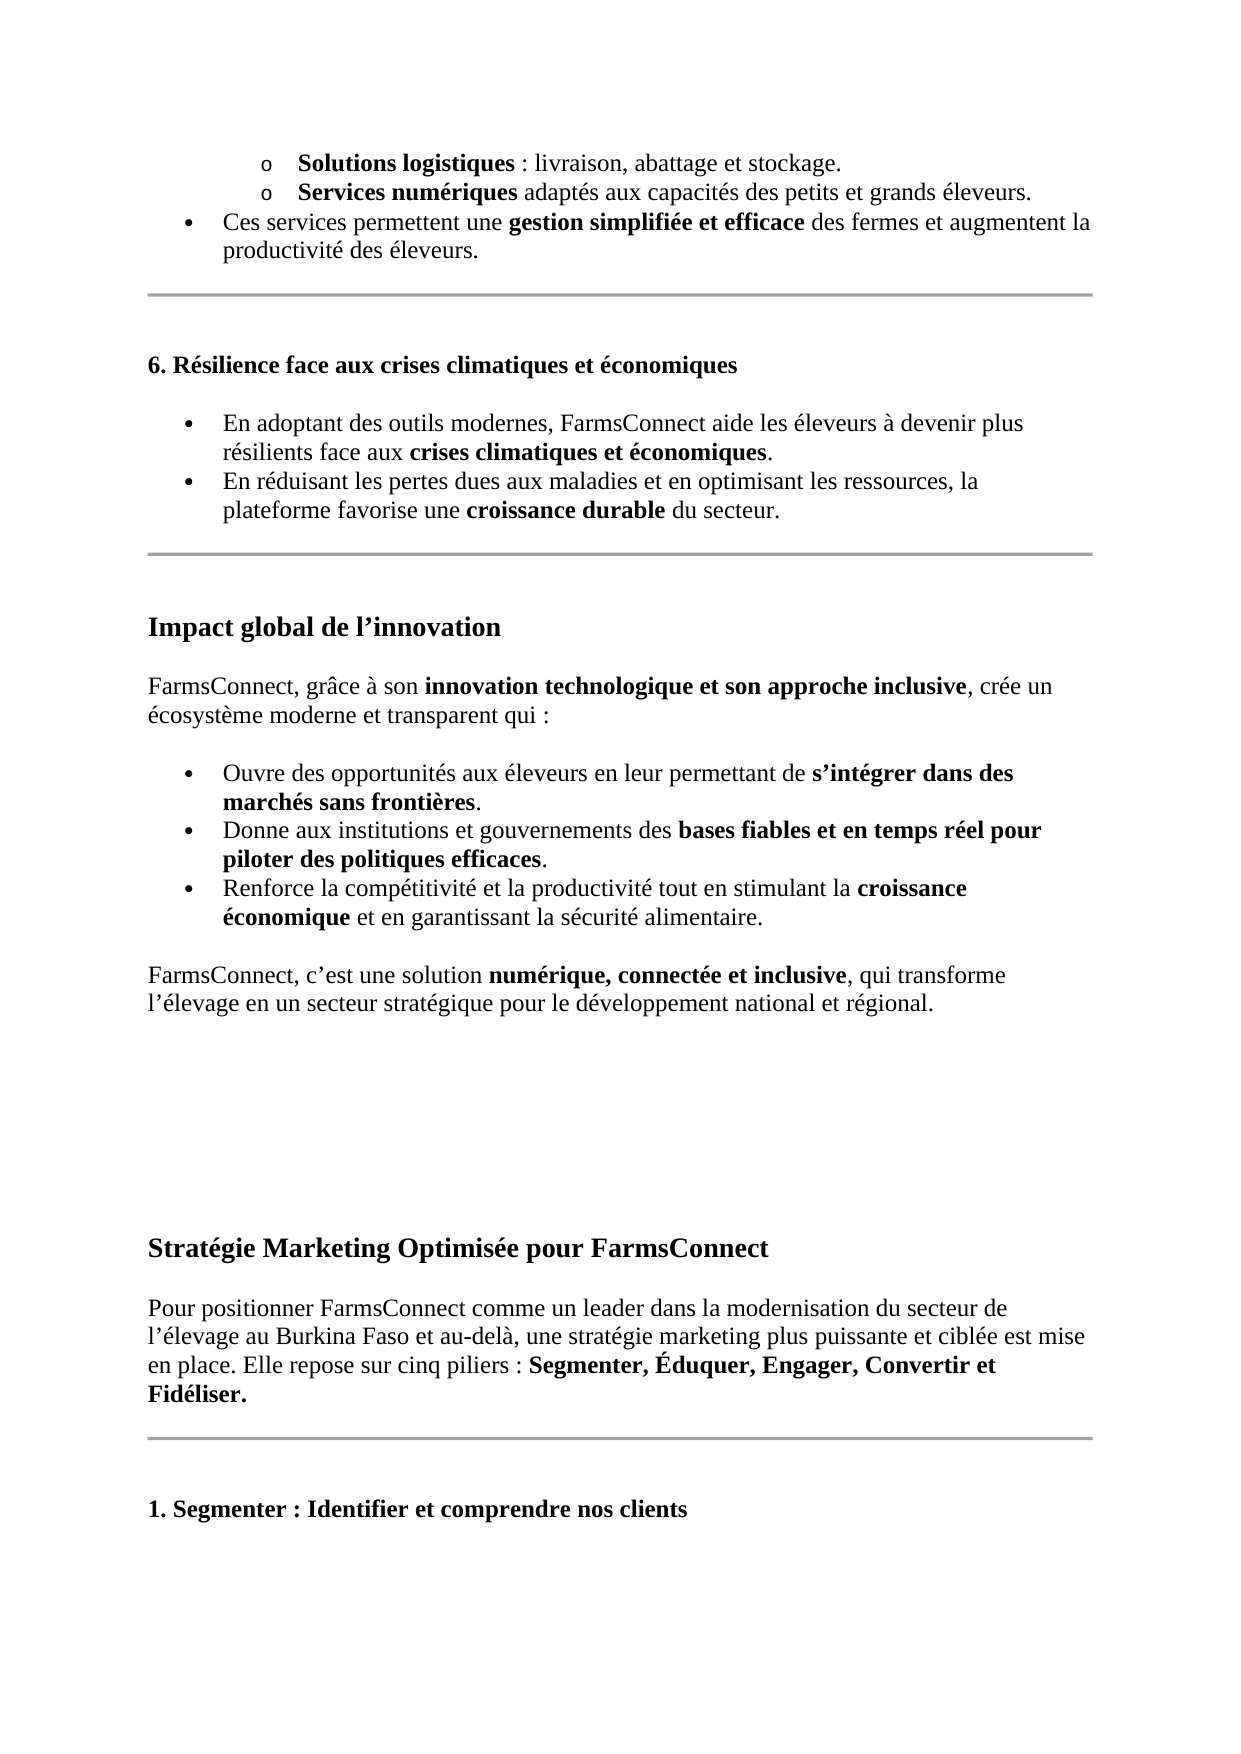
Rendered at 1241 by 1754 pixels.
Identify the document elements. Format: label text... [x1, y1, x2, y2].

text FarmsConnect, grâce à son innovation technologique et son approche inclusive, crée un écosystème moderne et transparent qui : [148, 671, 1093, 729]
list Renforce la compétitivité et la productivité tout en stimulant la croissance économique et en garantissant la sécurité alimentaire. [185, 873, 1093, 931]
list Ouvre des opportunités aux éleveurs en leur permettant de s’intégrer dans des marchés sans frontières. [185, 758, 1093, 816]
text FarmsConnect, c’est une solution numérique, connectée et inclusive, qui transforme l’élevage en un secteur stratégique pour le développement national et régional. [148, 960, 1093, 1017]
list Donne aux institutions et gouvernements des bases fiables et en temps réel pour piloter des politiques efficaces. [185, 816, 1093, 873]
text 1. Segmenter : Identifier et comprendre nos clients [148, 1494, 1093, 1523]
list Solutions logistiques : livraison, abattage et stockage. [260, 148, 1093, 177]
text 6. Résilience face aux crises climatiques et économiques [148, 351, 1093, 379]
text Impact global de l’innovation [148, 610, 1093, 642]
text Stratégie Marketing Optimisée pour FarmsConnect [148, 1231, 1093, 1263]
list Ces services permettent une gestion simplifiée et efficace des fermes et augmentent la productivité des éleveurs. [185, 207, 1093, 264]
text Pour positionner FarmsConnect comme un leader dans la modernisation du secteur de l’élevage au Burkina Faso et au-delà, une stratégie marketing plus puissante et ciblée est mise en place. Elle repose sur cinq piliers : Segmenter, Éduquer, Engager, Convertir et Fidéliser. [148, 1293, 1093, 1408]
list Services numériques adaptés aux capacités des petits et grands éleveurs. [260, 177, 1093, 207]
list En adoptant des outils modernes, FarmsConnect aide les éleveurs à devenir plus résilients face aux crises climatiques et économiques. [185, 408, 1093, 466]
list En réduisant les pertes dues aux maladies et en optimisant les ressources, la plateforme favorise une croissance durable du secteur. [185, 466, 1093, 523]
